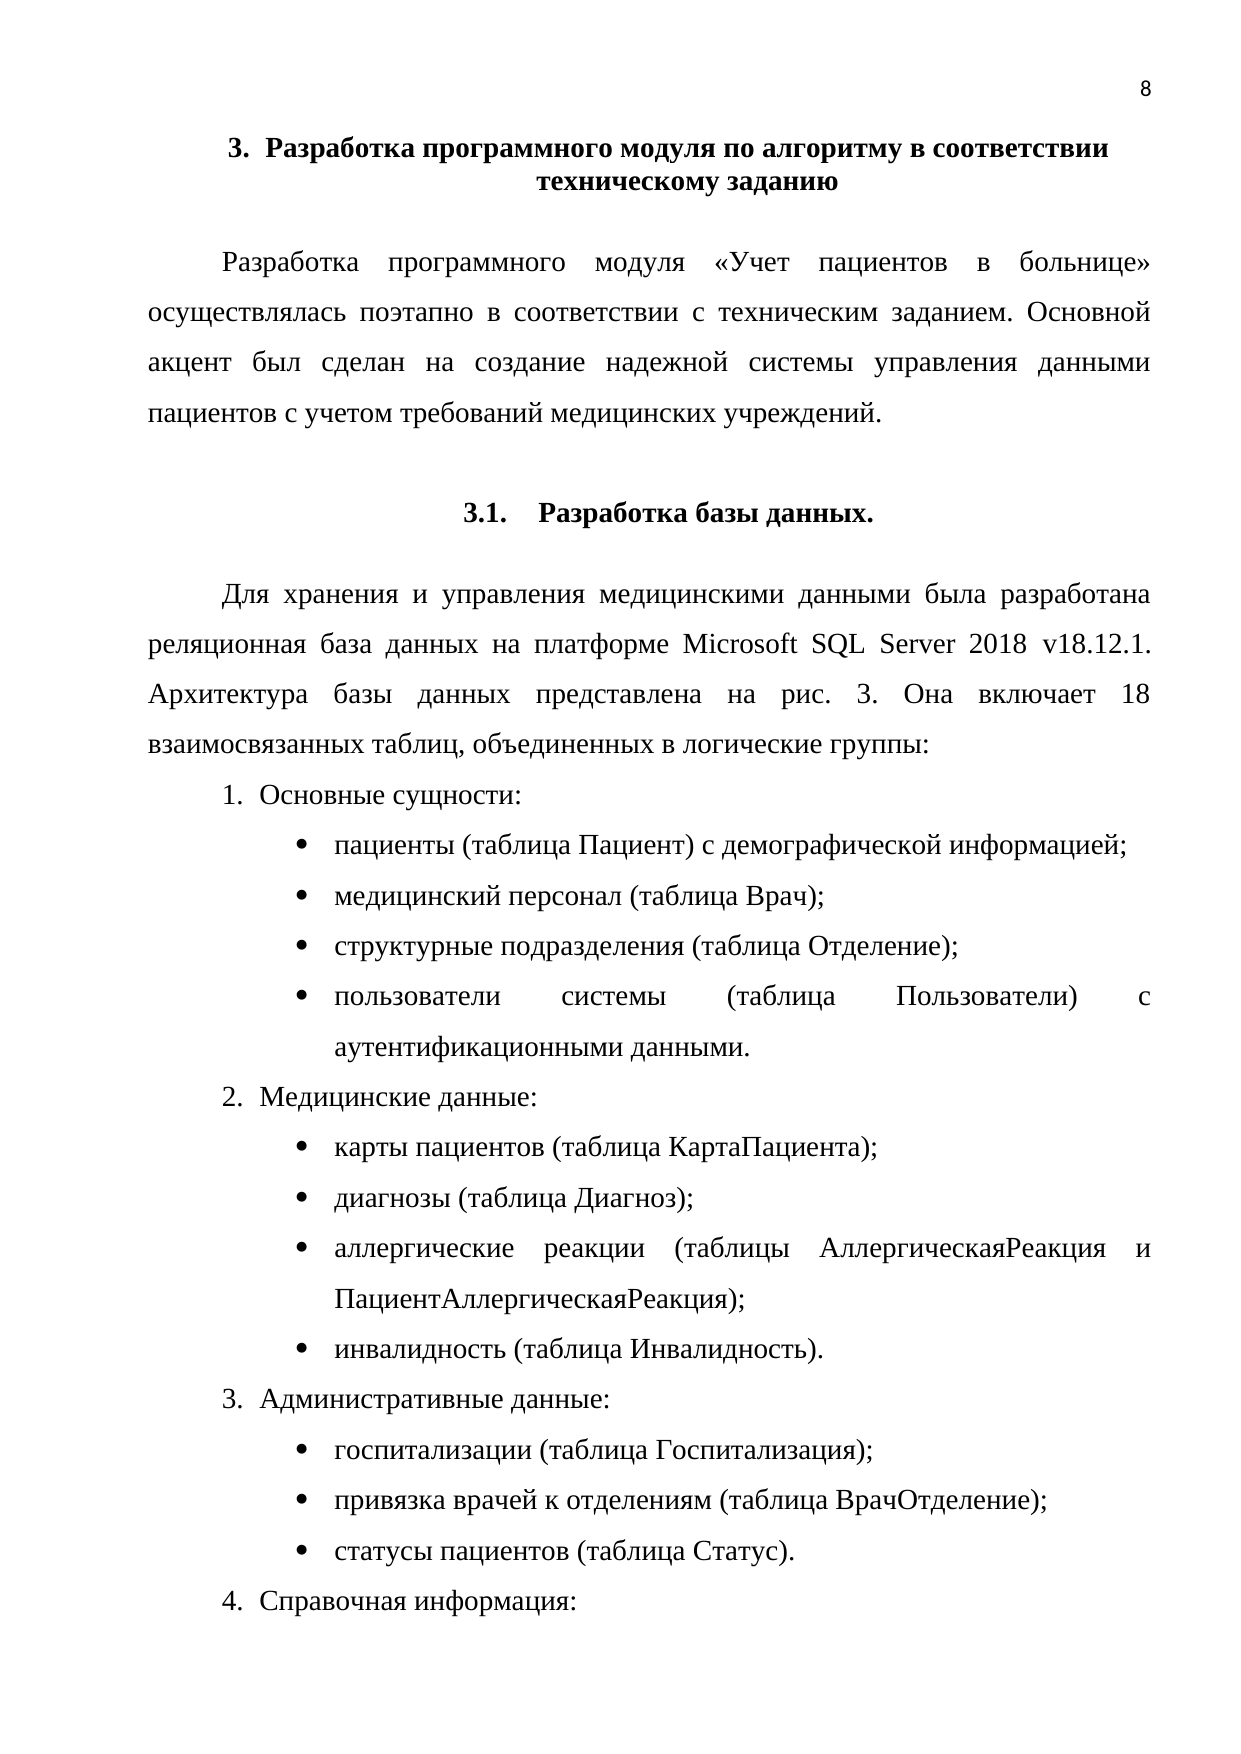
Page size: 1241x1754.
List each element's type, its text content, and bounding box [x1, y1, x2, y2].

list карты пациентов (таблица КартаПациента); [297, 1129, 1152, 1163]
list статусы пациентов (таблица Статус). [297, 1533, 1152, 1566]
list Основные сущности: [222, 777, 1152, 811]
list структурные подразделения (таблица Отделение); [297, 928, 1152, 962]
list пользователи системы (таблица Пользователи) с аутентификационными данными. [297, 978, 1152, 1062]
list Медицинские данные: [222, 1079, 1152, 1113]
text Разработка программного модуля «Учет пациентов в больнице» осуществлялась поэтапно в соответствии с техническим заданием. Основной акцент был сделан на создание надежной системы управления данными пациентов с учетом требований медицинских учреждений. [148, 244, 1152, 428]
list Разработка программного модуля по алгоритму в соответствии техническому заданию [838, 130, 1152, 197]
list аллергические реакции (таблицы АллергическаяРеакция и ПациентАллергическаяРеакция); [297, 1230, 1152, 1314]
list медицинский персонал (таблица Врач); [297, 878, 1152, 911]
list инвалидность (таблица Инвалидность). [297, 1331, 1152, 1365]
list пациенты (таблица Пациент) с демографической информацией; [297, 827, 1152, 861]
list госпитализации (таблица Госпитализация); [297, 1432, 1152, 1466]
list Разработка базы данных. [185, 495, 1152, 529]
list привязка врачей к отделениям (таблица ВрачОтделение); [297, 1482, 1152, 1516]
list Административные данные: [222, 1382, 1152, 1415]
list Разработка программного модуля по алгоритму в соответствии техническому заданию [185, 130, 536, 197]
list Справочная информация: [222, 1583, 1152, 1617]
text Для хранения и управления медицинскими данными была разработана реляционная база данных на платформе Microsoft SQL Server 2018 v18.12.1. Архитектура базы данных представлена на рис. 3. Она включает 18 взаимосвязанных таблиц, объединенных в логические группы: [148, 576, 1152, 760]
list диагнозы (таблица Диагноз); [297, 1180, 1152, 1214]
